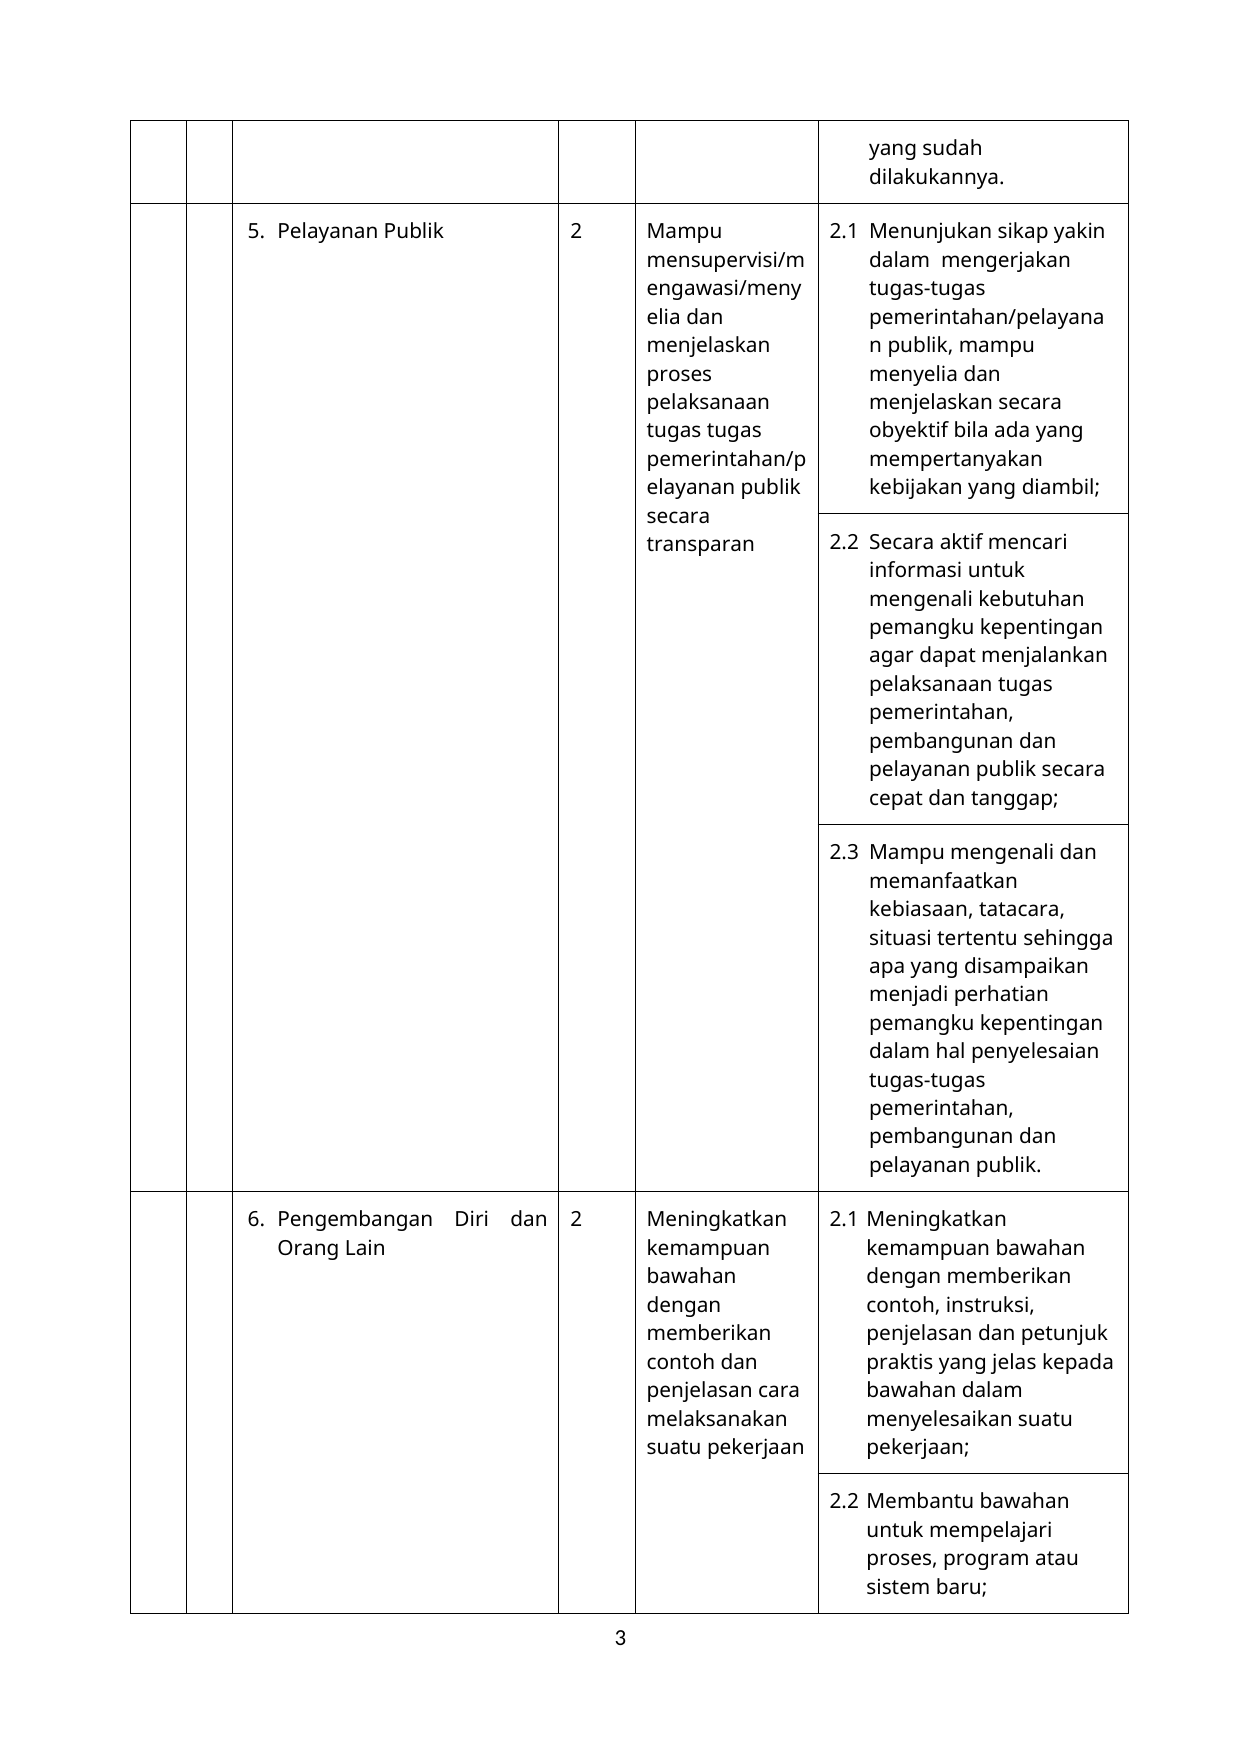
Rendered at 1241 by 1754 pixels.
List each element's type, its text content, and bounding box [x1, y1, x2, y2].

table_cell Meningkatkan kemampuan bawahan dengan memberikan contoh dan penjelasan cara melaksanakan suatu pekerjaan [636, 1192, 818, 1613]
table_cell Menunjukan sikap yakin dalam mengerjakan tugas-tugas pemerintahan/pelayanan publik, mampu menyelia dan menjelaskan secara obyektif bila ada yang mempertanyakan kebijakan yang diambil; [819, 204, 1128, 513]
table_cell Meningkatkan kemampuan bawahan dengan memberikan contoh, instruksi, penjelasan dan petunjuk praktis yang jelas kepada bawahan dalam menyelesaikan suatu pekerjaan; [819, 1192, 1128, 1473]
table_cell Pelayanan Publik [233, 204, 558, 1191]
table_cell Mampu mensupervisi/mengawasi/menyelia dan menjelaskan proses pelaksanaan tugas tugas pemerintahan/pelayanan publik secara transparan [636, 204, 818, 1191]
table_cell 2 [559, 1192, 635, 1613]
table_cell [187, 1192, 232, 1613]
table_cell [819, 121, 1128, 203]
table_cell 2 [559, 204, 635, 1191]
table_cell [131, 204, 186, 1191]
table_cell Mampu mengenali dan memanfaatkan kebiasaan, tatacara, situasi tertentu sehingga apa yang disampaikan menjadi perhatian pemangku kepentingan dalam hal penyelesaian tugas-tugas pemerintahan, pembangunan dan pelayanan publik. [819, 825, 1128, 1191]
table_cell [131, 1192, 186, 1613]
table_cell [187, 204, 232, 1191]
table_cell Secara aktif mencari informasi untuk mengenali kebutuhan pemangku kepentingan agar dapat menjalankan pelaksanaan tugas pemerintahan, pembangunan dan pelayanan publik secara cepat dan tanggap; [819, 514, 1128, 824]
table_cell Membantu bawahan untuk mempelajari proses, program atau sistem baru; [819, 1474, 1128, 1613]
table_cell Pengembangan Diri dan Orang Lain [233, 1192, 558, 1613]
